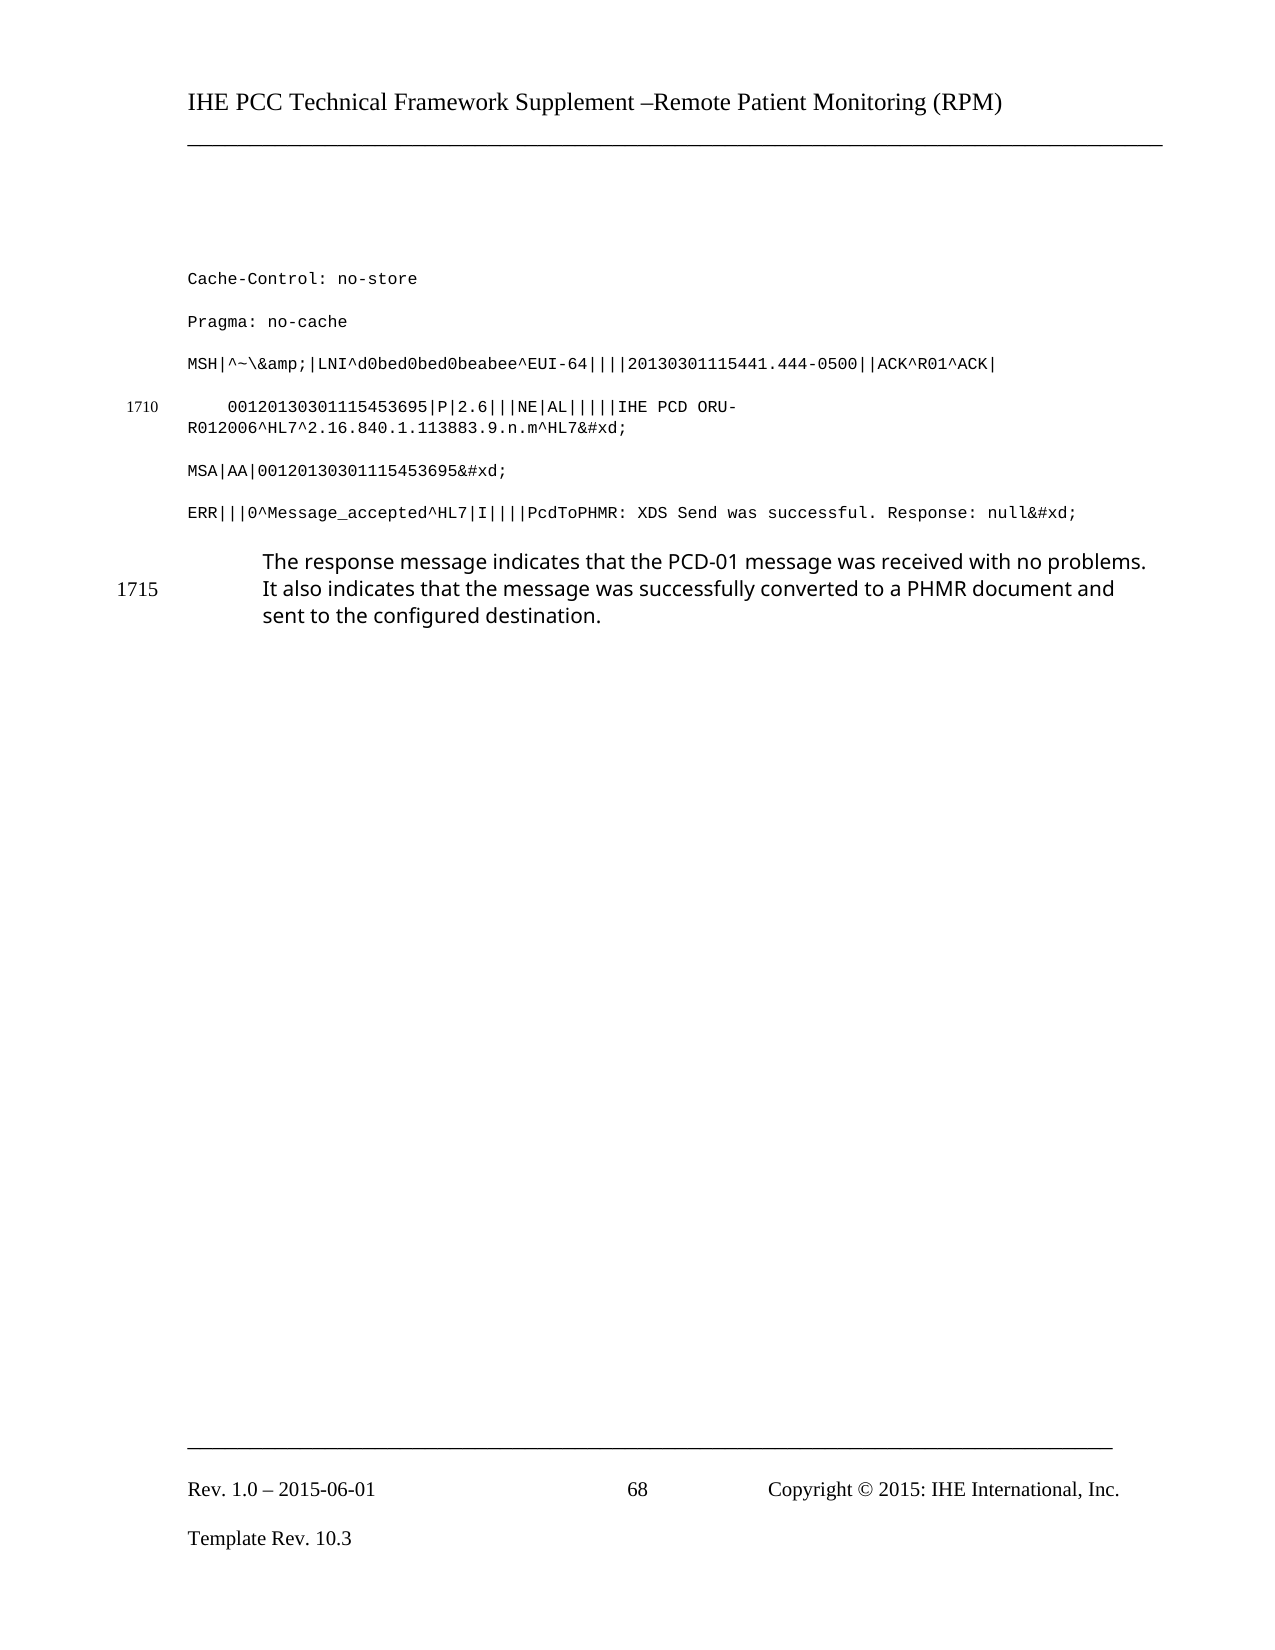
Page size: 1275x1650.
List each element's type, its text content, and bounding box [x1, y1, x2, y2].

text MSH|^~\&amp;|LNI^d0bed0bed0beabee^EUI-64||||20130301115441.444-0500||ACK^R01^ACK| [187, 356, 1162, 374]
text ERR|||0^Message_accepted^HL7|I||||PcdToPHMR: XDS Send was successful. Response: null&#xd; [187, 505, 1162, 524]
text The response message indicates that the PCD-01 message was received with no problems. It also indicates that the message was successfully converted to a PHMR document and sent to the configured destination. [262, 547, 1162, 629]
text Pragma: no-cache [187, 313, 1162, 332]
text 00120130301115453695|P|2.6|||NE|AL|||||IHE PCD ORU-R012006^HL7^2.16.840.1.113883.9.n.m^HL7&#xd; [187, 398, 1162, 439]
text Cache-Control: no-store [187, 271, 1162, 289]
text MSA|AA|00120130301115453695&#xd; [187, 462, 1162, 481]
